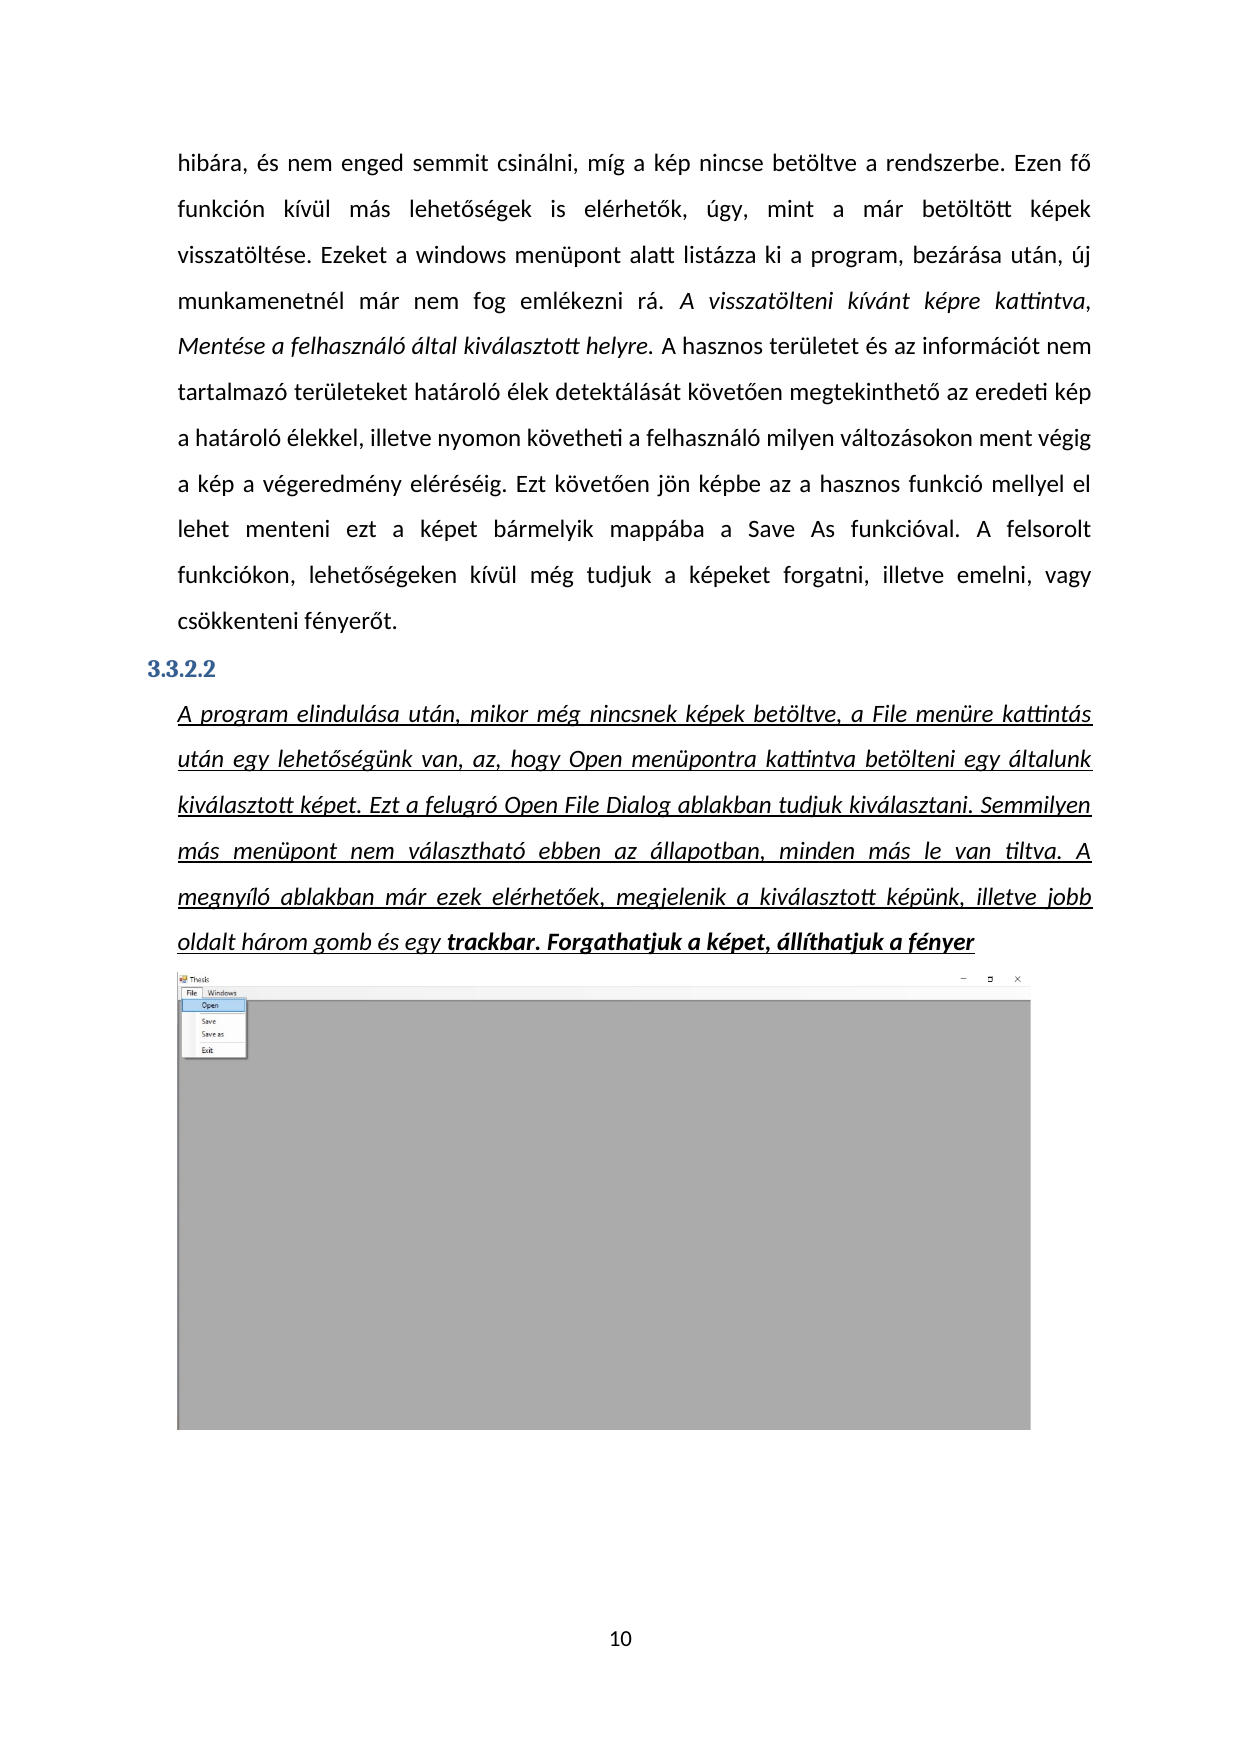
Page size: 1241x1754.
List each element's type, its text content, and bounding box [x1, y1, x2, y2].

picture [177, 972, 1031, 1430]
text A program elindulása után, mikor még nincsnek képek betöltve, a File menüre kattintás után egy lehetőségünk van, az, hogy Open menüpontra kattintva betölteni egy általunk kiválasztott képet. Ezt a felugró Open File Dialog ablakban tudjuk kiválasztani. Semmilyen más menüpont nem választható ebben az állapotban, minden más le van tiltva. A megnyíló ablakban már ezek elérhetőek, megjelenik a kiválasztott képünk, illetve jobb oldalt három gomb és egy trackbar. Forgathatjuk a képet, állíthatjuk a fényer [177, 725, 1093, 770]
text A program elindulása után, mikor még nincsnek képek betöltve, a File menüre kattintás után egy lehetőségünk van, az, hogy Open menüpontra kattintva betölteni egy általunk kiválasztott képet. Ezt a felugró Open File Dialog ablakban tudjuk kiválasztani. Semmilyen más menüpont nem választható ebben az állapotban, minden más le van tiltva. A megnyíló ablakban már ezek elérhetőek, megjelenik a kiválasztott képünk, illetve jobb oldalt három gomb és egy trackbar. Forgathatjuk a képet, állíthatjuk a fényer [177, 908, 1093, 957]
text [177, 148, 1093, 635]
text A program elindulása után, mikor még nincsnek képek betöltve, a File menüre kattintás után egy lehetőségünk van, az, hogy Open menüpontra kattintva betölteni egy általunk kiválasztott képet. Ezt a felugró Open File Dialog ablakban tudjuk kiválasztani. Semmilyen más menüpont nem választható ebben az állapotban, minden más le van tiltva. A megnyíló ablakban már ezek elérhetőek, megjelenik a kiválasztott képünk, illetve jobb oldalt három gomb és egy trackbar. Forgathatjuk a képet, állíthatjuk a fényer [177, 771, 1093, 907]
